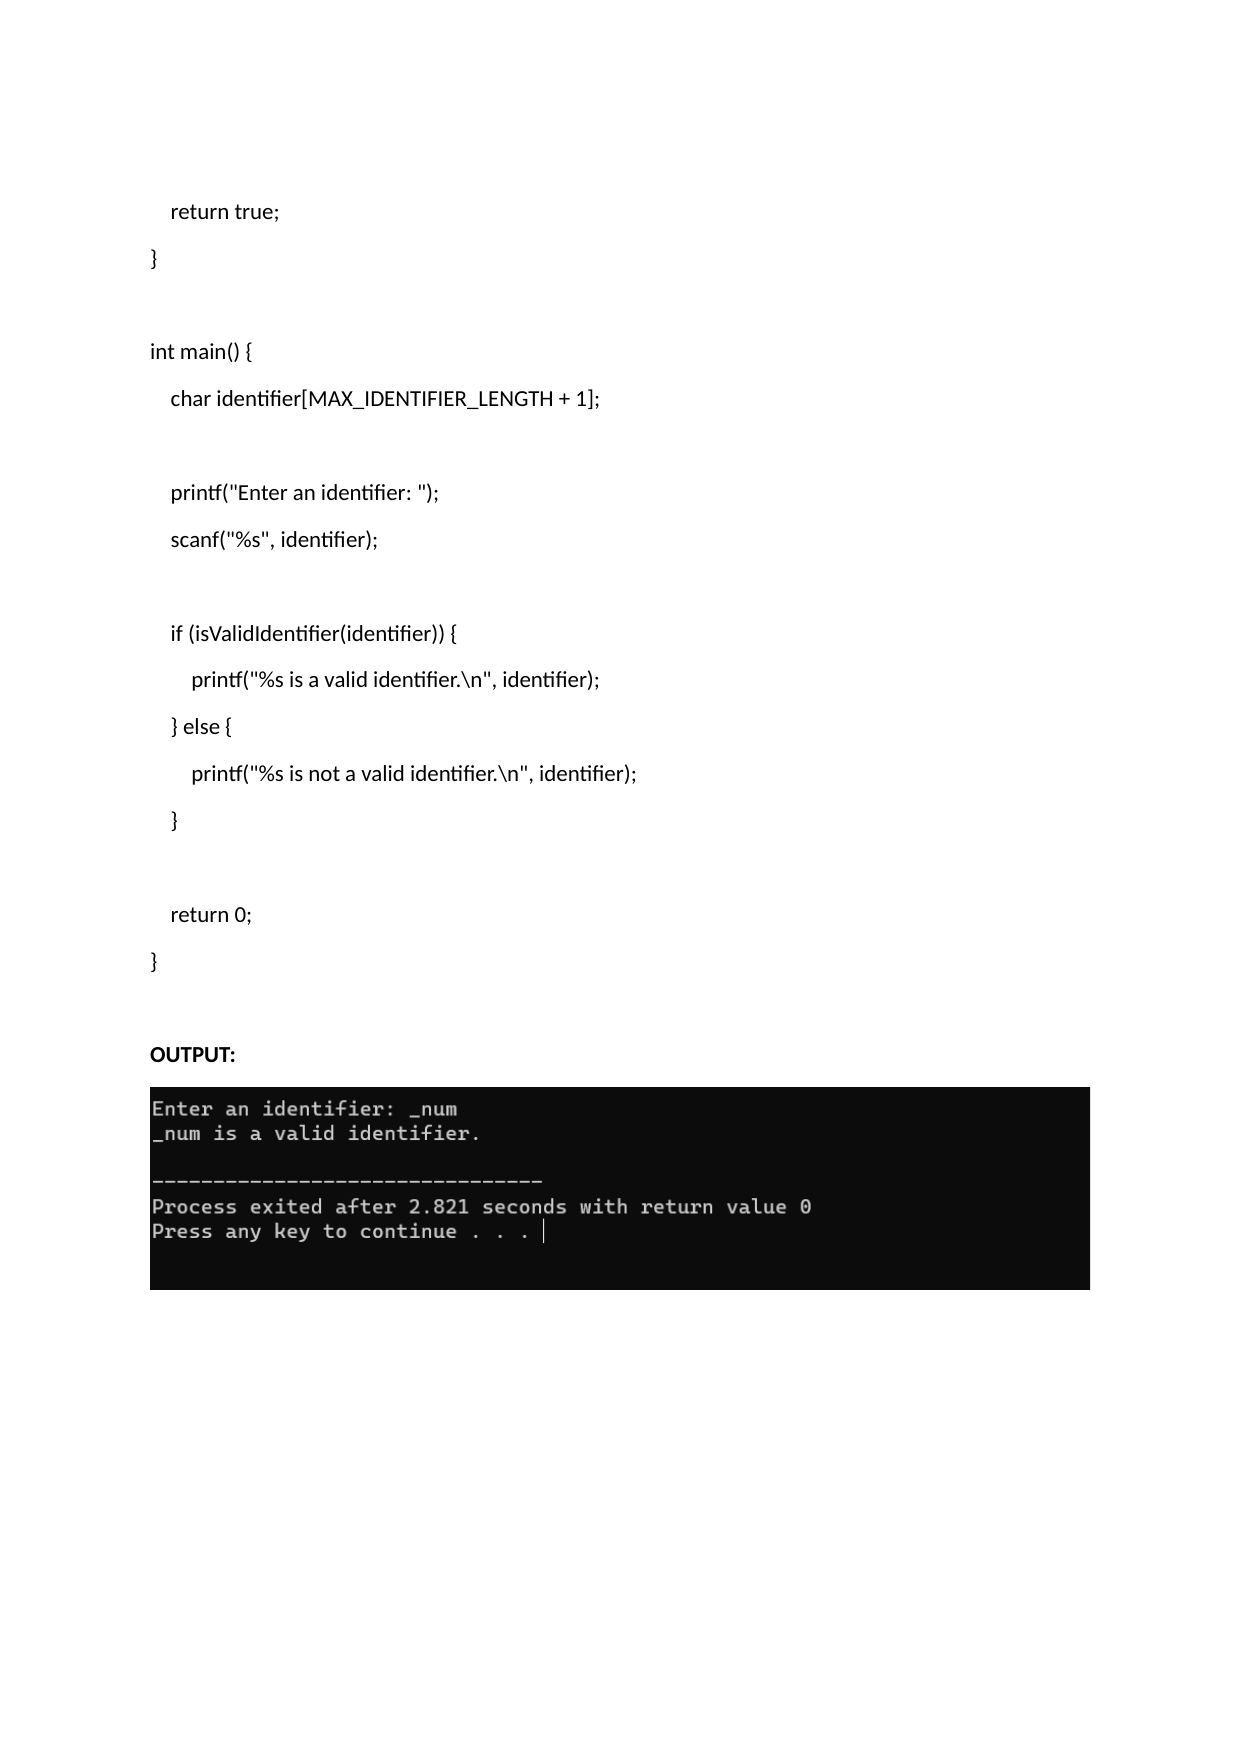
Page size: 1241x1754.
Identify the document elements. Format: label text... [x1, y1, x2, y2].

text } [150, 244, 1090, 272]
text scanf("%s", identifier); [150, 525, 1090, 553]
text return 0; [150, 900, 1090, 928]
text OUTPUT: [150, 1041, 1090, 1069]
text int main() { [150, 337, 1090, 366]
text return true; [150, 197, 1090, 225]
text printf("Enter an identifier: "); [150, 478, 1090, 506]
picture [150, 1087, 1091, 1290]
text printf("%s is not a valid identifier.\n", identifier); [150, 759, 1090, 787]
text } [150, 806, 1090, 834]
text if (isValidIdentifier(identifier)) { [150, 619, 1090, 647]
text } else { [150, 712, 1090, 741]
text char identifier[MAX_IDENTIFIER_LENGTH + 1]; [150, 384, 1090, 412]
text printf("%s is a valid identifier.\n", identifier); [150, 666, 1090, 694]
text } [150, 947, 1090, 975]
